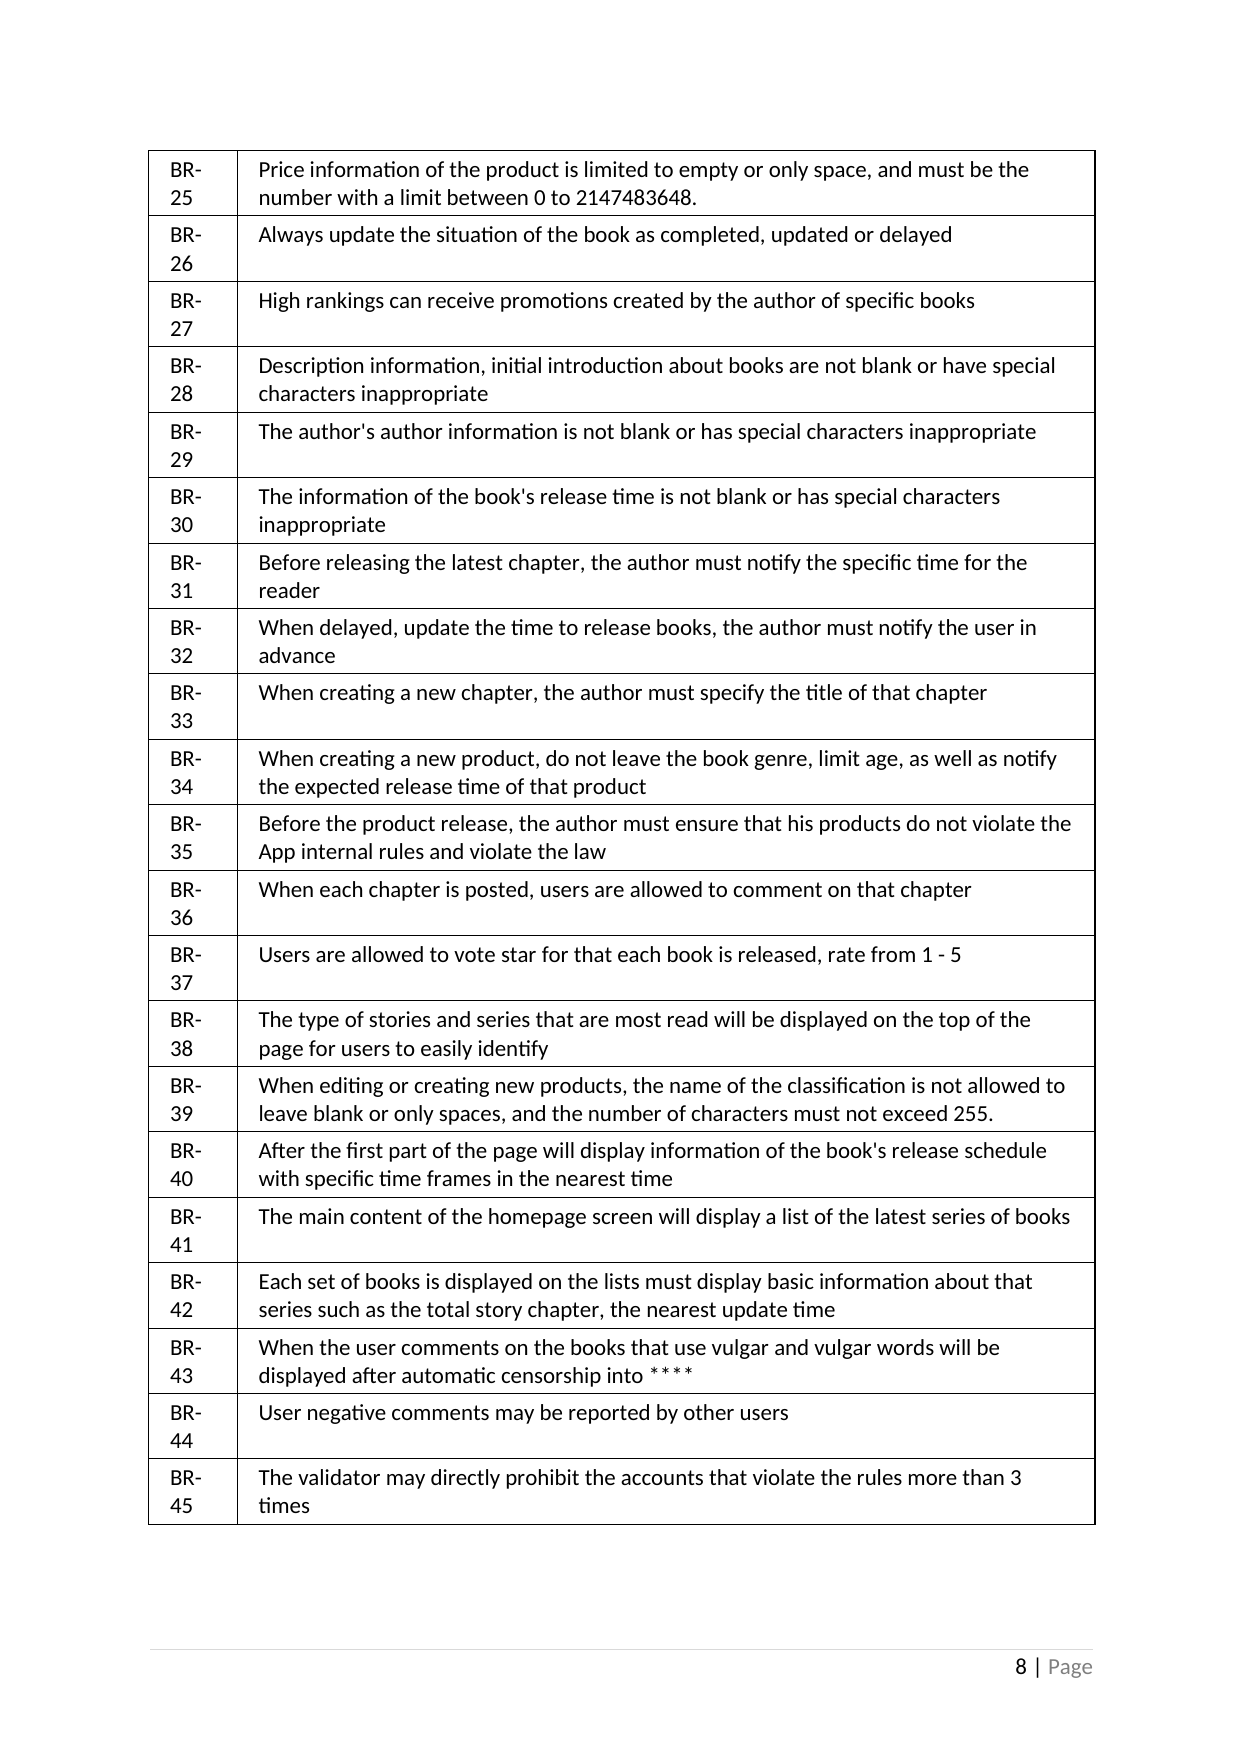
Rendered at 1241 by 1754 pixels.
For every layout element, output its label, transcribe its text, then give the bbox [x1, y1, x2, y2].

table_cell Price information of the product is limited to empty or only space, and must be the number with a limit between 0 to 2147483648. [238, 151, 1094, 215]
table_cell When editing or creating new products, the name of the classification is not allowed to leave blank or only spaces, and the number of characters must not exceed 255. [238, 1067, 1094, 1131]
table_cell BR-33 [149, 674, 237, 739]
table_cell BR-34 [149, 740, 237, 804]
table_cell BR-38 [149, 1001, 237, 1066]
table_cell BR-35 [149, 805, 237, 869]
table_cell The validator may directly prohibit the accounts that violate the rules more than 3 times [238, 1459, 1094, 1524]
table_cell High rankings can receive promotions created by the author of specific books [238, 282, 1094, 346]
table_cell Description information, initial introduction about books are not blank or have special characters inappropriate [238, 347, 1094, 412]
table_cell BR-27 [149, 282, 237, 346]
table_cell BR-31 [149, 544, 237, 608]
table_cell User negative comments may be reported by other users [238, 1394, 1094, 1458]
table_cell Each set of books is displayed on the lists must display basic information about that series such as the total story chapter, the nearest update time [238, 1263, 1094, 1327]
table_cell Users are allowed to vote star for that each book is released, rate from 1 - 5 [238, 936, 1094, 1000]
table_cell BR-25 [149, 151, 237, 215]
table_cell BR-30 [149, 478, 237, 542]
table_cell When each chapter is posted, users are allowed to comment on that chapter [238, 871, 1094, 935]
table_cell The information of the book's release time is not blank or has special characters inappropriate [238, 478, 1094, 542]
table_cell BR-41 [149, 1198, 237, 1262]
table_cell When creating a new chapter, the author must specify the title of that chapter [238, 674, 1094, 739]
table_cell When the user comments on the books that use vulgar and vulgar words will be displayed after automatic censorship into **** [238, 1329, 1094, 1393]
table_cell BR-28 [149, 347, 237, 412]
table_cell Before releasing the latest chapter, the author must notify the specific time for the reader [238, 544, 1094, 608]
table_cell BR-44 [149, 1394, 237, 1458]
table_cell When delayed, update the time to release books, the author must notify the user in advance [238, 609, 1094, 673]
table_cell The author's author information is not blank or has special characters inappropriate [238, 413, 1094, 477]
table_cell Always update the situation of the book as completed, updated or delayed [238, 216, 1094, 281]
table_cell The type of stories and series that are most read will be displayed on the top of the page for users to easily identify [238, 1001, 1094, 1066]
table_cell BR-37 [149, 936, 237, 1000]
table_cell Before the product release, the author must ensure that his products do not violate the App internal rules and violate the law [238, 805, 1094, 869]
table_cell BR-45 [149, 1459, 237, 1524]
table_cell After the first part of the page will display information of the book's release schedule with specific time frames in the nearest time [238, 1132, 1094, 1197]
table_cell BR-29 [149, 413, 237, 477]
table_cell When creating a new product, do not leave the book genre, limit age, as well as notify the expected release time of that product [238, 740, 1094, 804]
table_cell BR-43 [149, 1329, 237, 1393]
table_cell BR-32 [149, 609, 237, 673]
table_cell The main content of the homepage screen will display a list of the latest series of books [238, 1198, 1094, 1262]
table_cell BR-40 [149, 1132, 237, 1197]
table_cell BR-36 [149, 871, 237, 935]
table_cell BR-42 [149, 1263, 237, 1327]
table_cell BR-39 [149, 1067, 237, 1131]
table_cell BR-26 [149, 216, 237, 281]
